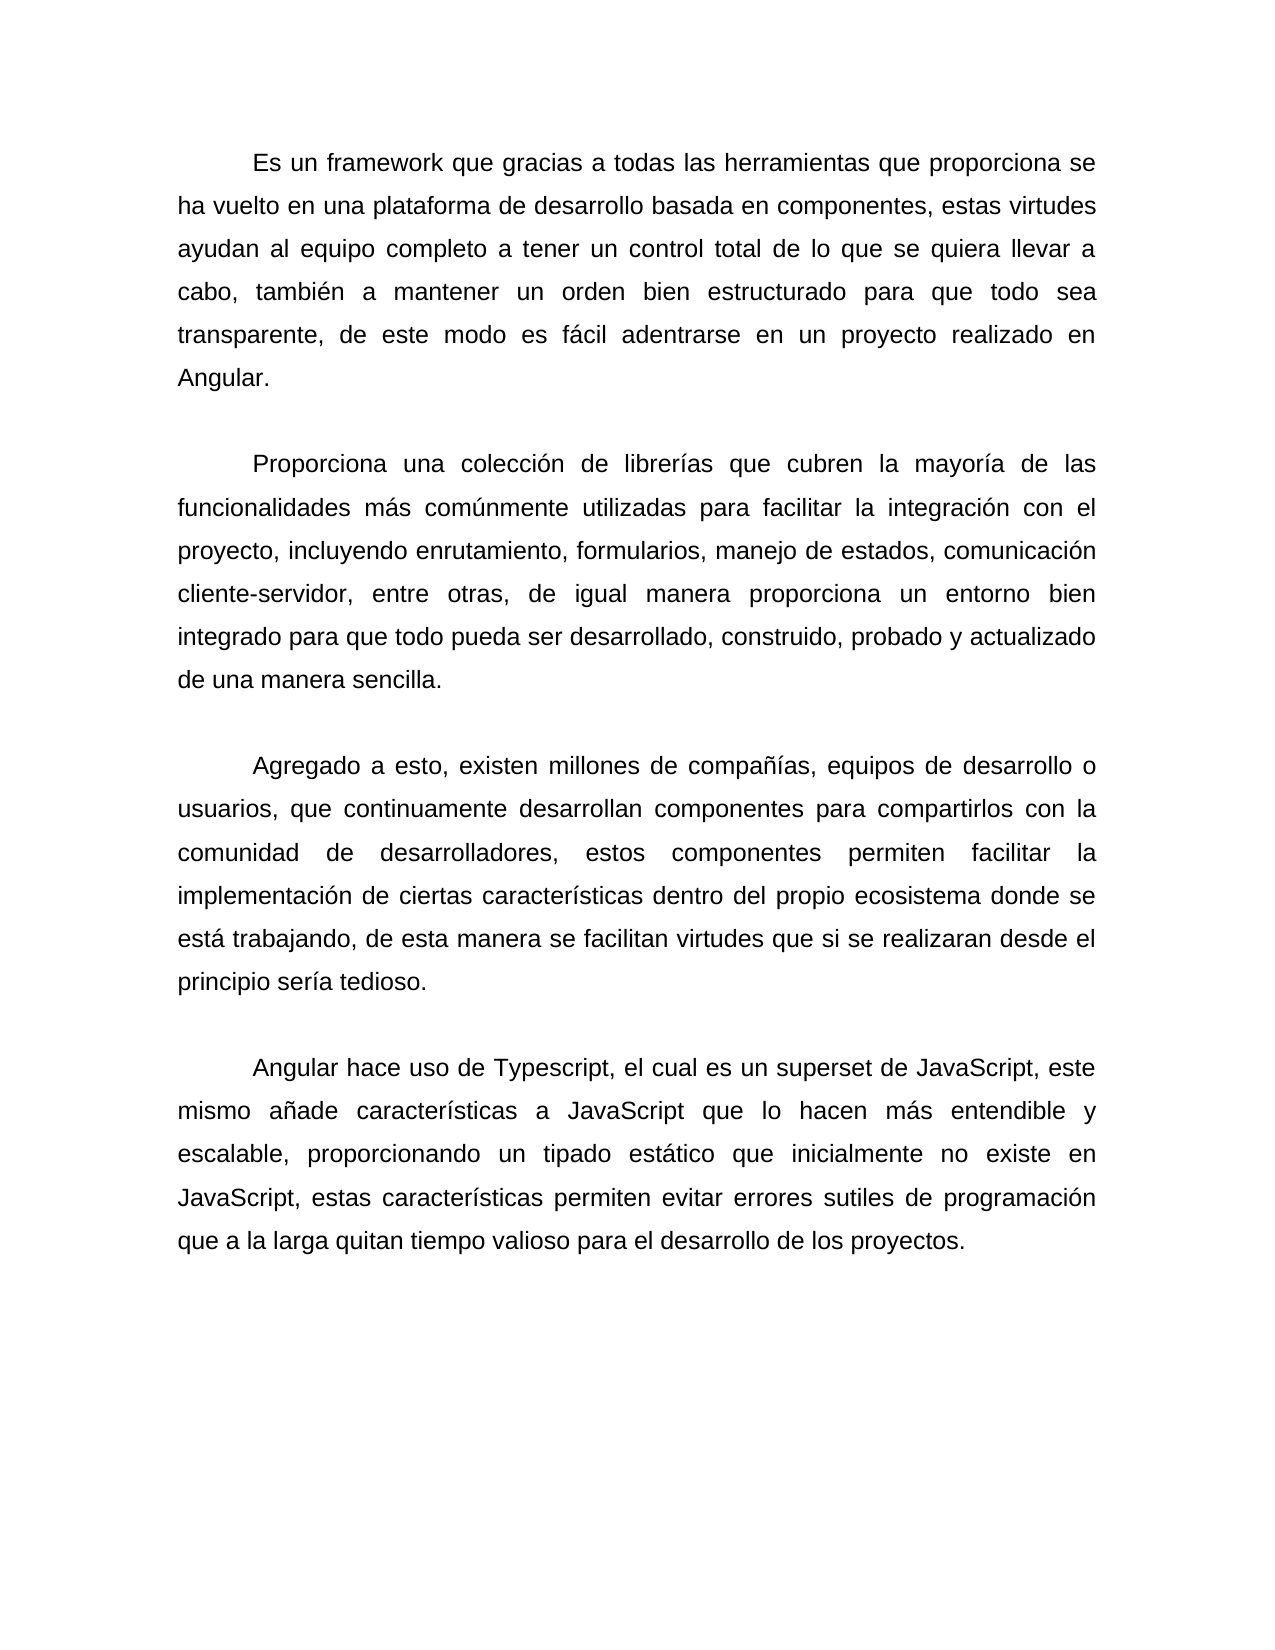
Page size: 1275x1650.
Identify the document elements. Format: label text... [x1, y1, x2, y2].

text Angular hace uso de Typescript, el cual es un superset de JavaScript, este mismo añade características a JavaScript que lo hacen más entendible y escalable, proporcionando un tipado estático que inicialmente no existe en JavaScript, estas características permiten evitar errores sutiles de programación que a la larga quitan tiempo valioso para el desarrollo de los proyectos. [177, 1053, 1098, 1254]
text Agregado a esto, existen millones de compañías, equipos de desarrollo o usuarios, que continuamente desarrollan componentes para compartirlos con la comunidad de desarrolladores, estos componentes permiten facilitar la implementación de ciertas características dentro del propio ecosistema donde se está trabajando, de esta manera se facilitan virtudes que si se realizaran desde el principio sería tedioso. [177, 751, 1098, 996]
text Es un framework que gracias a todas las herramientas que proporciona se ha vuelto en una plataforma de desarrollo basada en componentes, estas virtudes ayudan al equipo completo a tener un control total de lo que se quiera llevar a cabo, también a mantener un orden bien estructurado para que todo sea transparente, de este modo es fácil adentrarse en un proyecto realizado en Angular. [177, 148, 1098, 392]
text Proporciona una colección de librerías que cubren la mayoría de las funcionalidades más comúnmente utilizadas para facilitar la integración con el proyecto, incluyendo enrutamiento, formularios, manejo de estados, comunicación cliente-servidor, entre otras, de igual manera proporciona un entorno bien integrado para que todo pueda ser desarrollado, construido, probado y actualizado de una manera sencilla. [177, 449, 1098, 694]
